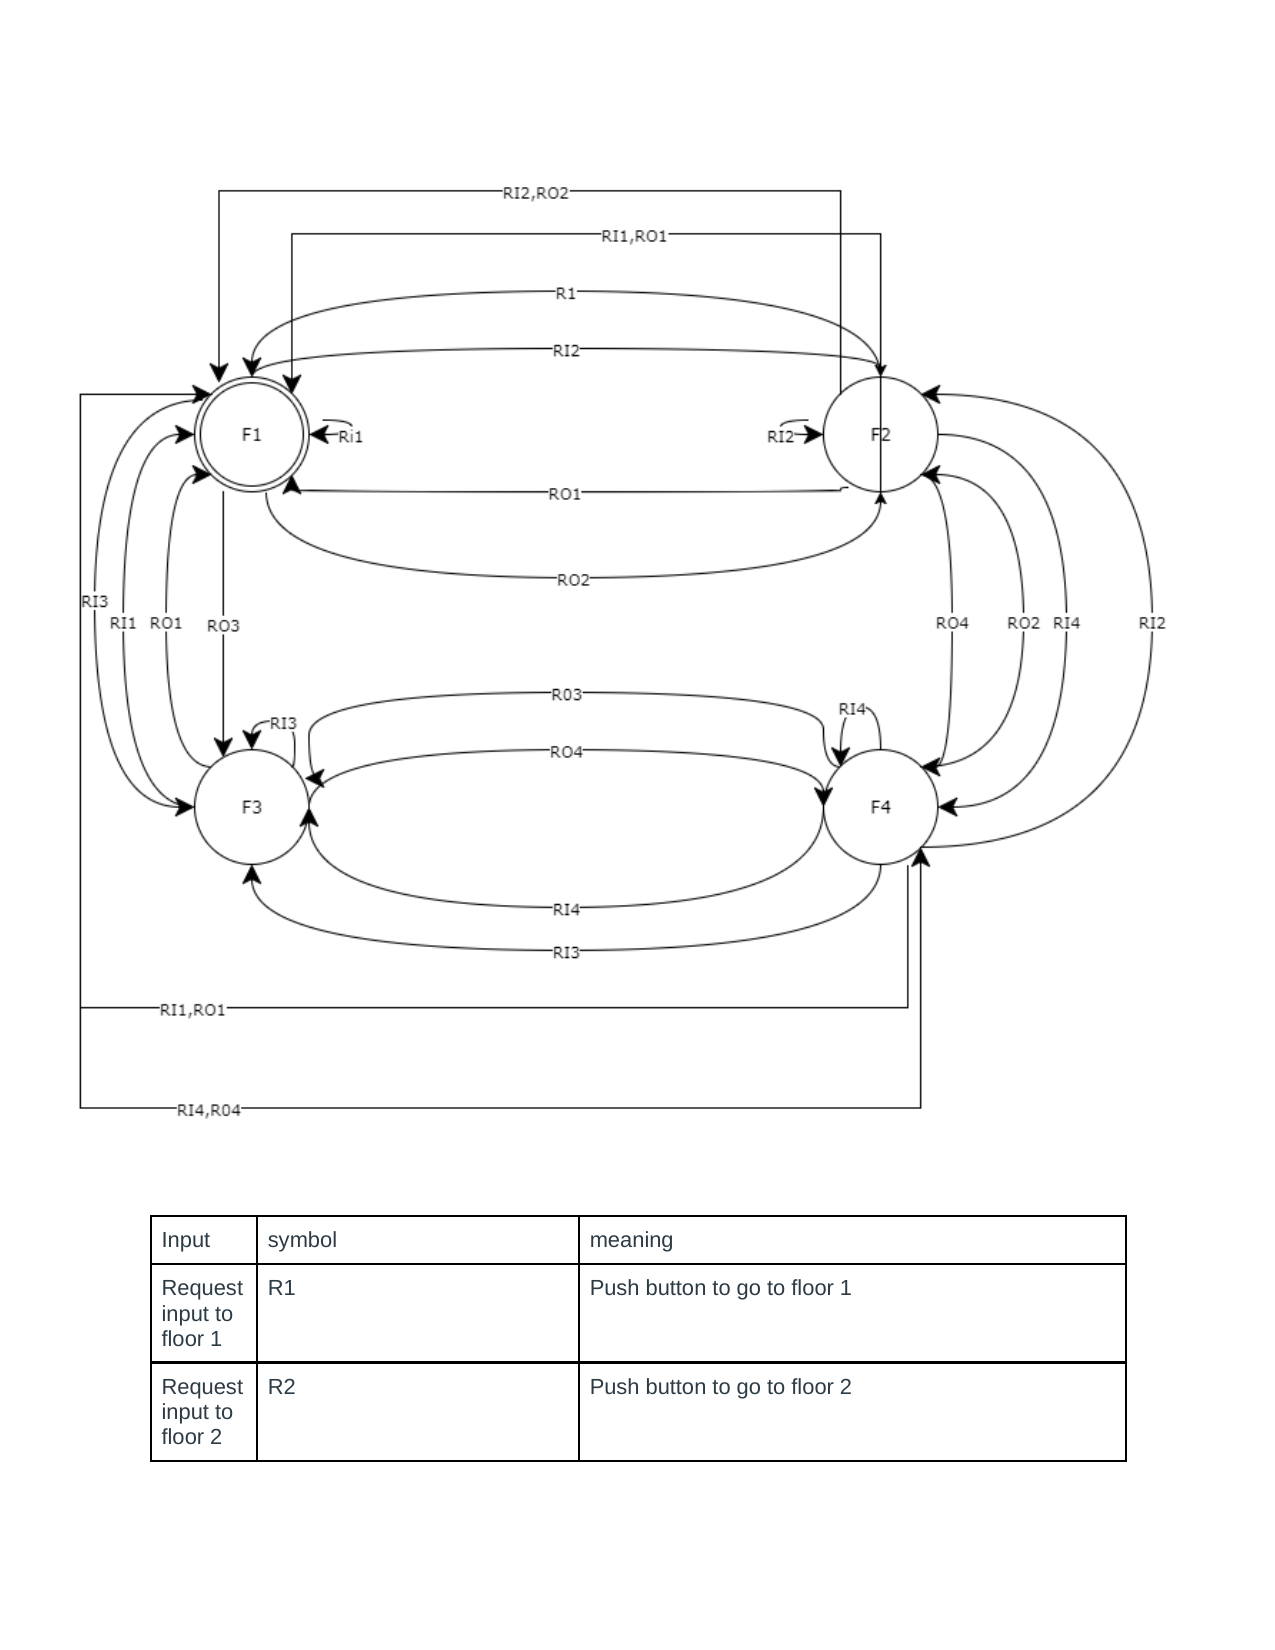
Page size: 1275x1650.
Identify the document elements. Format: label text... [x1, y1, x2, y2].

table_header Input [152, 1217, 256, 1263]
table_cell Request input to floor 1 [152, 1265, 256, 1361]
table_header meaning [580, 1217, 1125, 1263]
table_cell Request input to floor 2 [152, 1364, 256, 1460]
table_header symbol [258, 1217, 578, 1263]
table_cell R1 [258, 1265, 578, 1361]
table_cell R2 [258, 1364, 578, 1460]
table_cell Push button to go to floor 2 [580, 1364, 1125, 1460]
table_cell Push button to go to floor 1 [580, 1265, 1125, 1361]
picture [67, 176, 1166, 1121]
